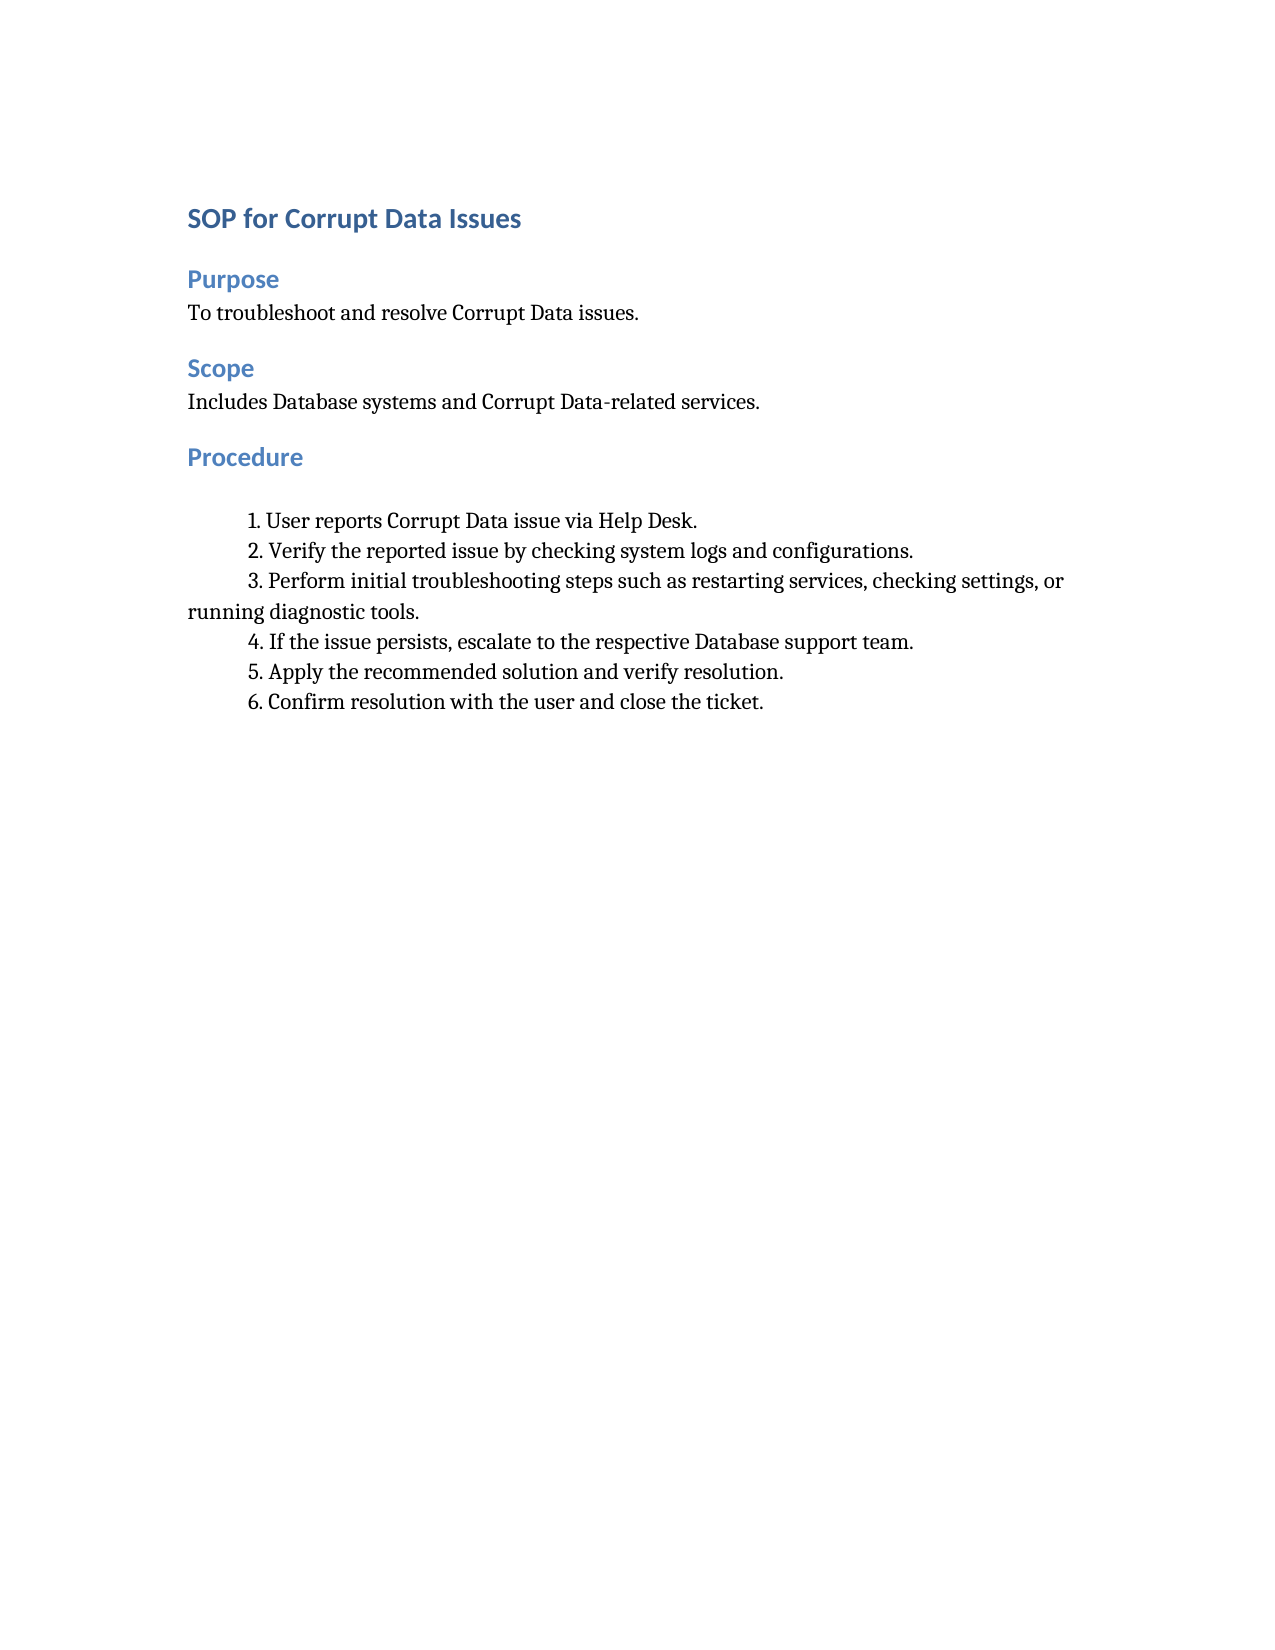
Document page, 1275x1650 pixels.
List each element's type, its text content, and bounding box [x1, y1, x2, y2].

text To troubleshoot and resolve Corrupt Data issues. [187, 300, 1087, 326]
text Includes Database systems and Corrupt Data-related services. [187, 389, 1087, 415]
subtitle Procedure [187, 440, 1087, 473]
text 1. User reports Corrupt Data issue via Help Desk. 2. Verify the reported issue by checking system logs and configurations. 3. Perform initial troubleshooting steps such as restarting services, checking settings, or running diagnostic tools. 4. If the issue persists, escalate to the respective Database support team. 5. Apply the recommended solution and verify resolution. 6. Confirm resolution with the user and close the ticket. [187, 478, 1087, 746]
subtitle Purpose [187, 262, 1087, 295]
subtitle Scope [187, 351, 1087, 384]
subtitle SOP for Corrupt Data Issues [187, 200, 1087, 236]
